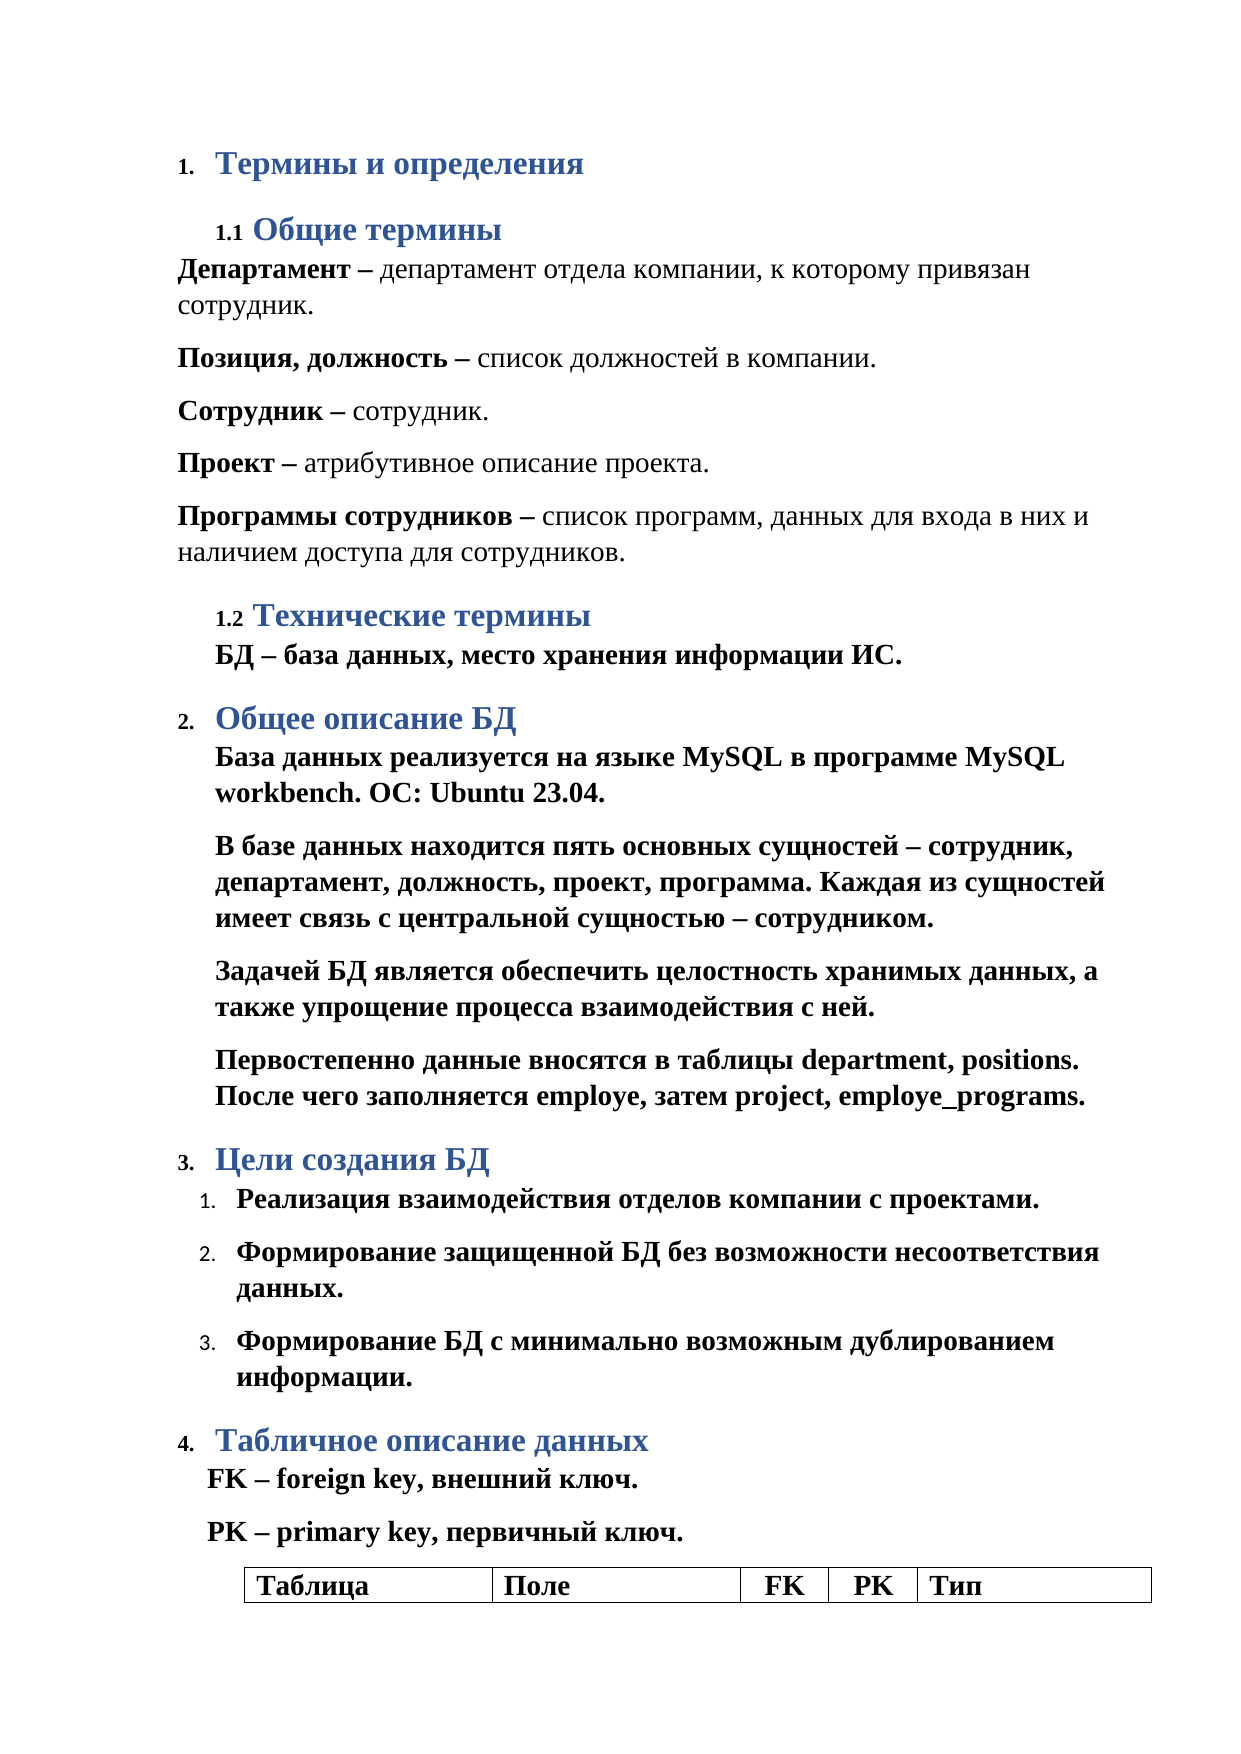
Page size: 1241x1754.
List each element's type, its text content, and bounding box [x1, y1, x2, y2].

list Формирование защищенной БД без возможности несоответствия данных. [199, 1234, 1152, 1303]
text Программы сотрудников – список программ, данных для входа в них и наличием доступа для сотрудников. [177, 498, 1152, 568]
table_header Таблица [245, 1568, 492, 1602]
subtitle Термины и определения [177, 143, 1152, 181]
table_header Поле [493, 1568, 740, 1602]
list FK – foreign key, внешний ключ. [207, 1461, 1152, 1495]
list В базе данных находится пять основных сущностей – сотрудник, департамент, должность, проект, программа. Каждая из сущностей имеет связь с центральной сущностью – сотрудником. [215, 828, 1152, 934]
text Департамент – департамент отдела компании, к которому привязан сотрудник. [177, 251, 1152, 321]
list Формирование БД с минимально возможным дублированием информации. [199, 1323, 1152, 1392]
list База данных реализуется на языке MySQL в программе MySQL workbench. ОС: Ubuntu 23.04. [215, 739, 1152, 809]
list Задачей БД является обеспечить целостность хранимых данных, а также упрощение процесса взаимодействия с ней. [215, 953, 1152, 1023]
subtitle Цели создания БД [177, 1140, 1152, 1178]
list БД – база данных, место хранения информации ИС. [215, 637, 1152, 670]
table_header Тип [918, 1568, 1151, 1602]
subtitle Технические термины [215, 596, 1152, 634]
text Сотрудник – сотрудник. [177, 393, 1152, 426]
subtitle Общие термины [215, 209, 1152, 248]
list PK – primary key, первичный ключ. [207, 1514, 1152, 1548]
text Позиция, должность – список должностей в компании. [177, 340, 1152, 373]
table_header PK [829, 1568, 917, 1602]
list Первостепенно данные вносятся в таблицы department, positions. После чего заполняется employe, затем project, employe_programs. [215, 1042, 1152, 1112]
subtitle Общее описание БД [177, 698, 1152, 736]
subtitle Табличное описание данных [177, 1420, 1152, 1458]
table_header FK [741, 1568, 828, 1602]
text Проект – атрибутивное описание проекта. [177, 445, 1152, 479]
list Реализация взаимодействия отделов компании с проектами. [199, 1181, 1152, 1214]
